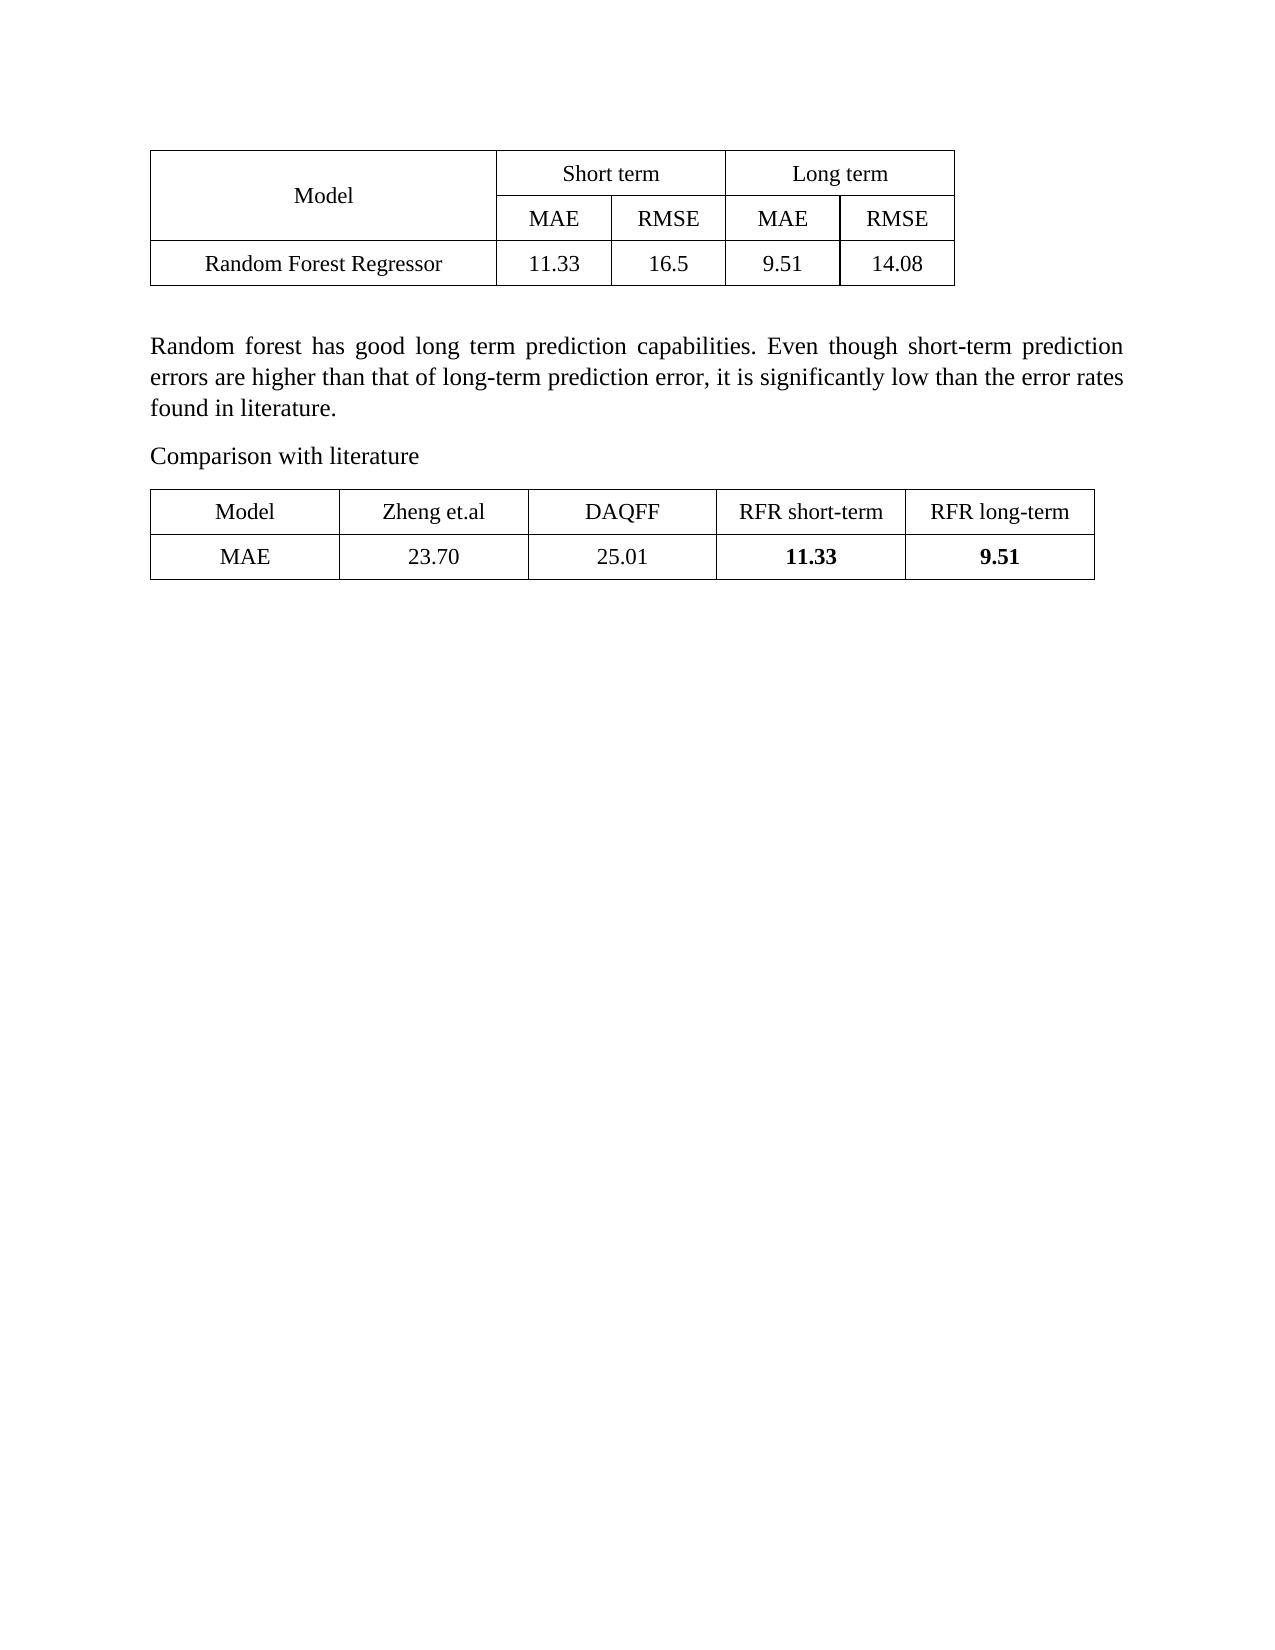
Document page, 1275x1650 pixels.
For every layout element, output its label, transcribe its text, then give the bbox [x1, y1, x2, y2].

table_cell RMSE [612, 196, 725, 240]
table_cell 9.51 [906, 535, 1094, 579]
table_cell MAE [151, 535, 339, 579]
table_cell 14.08 [841, 241, 954, 285]
table_cell MAE [726, 196, 839, 240]
table_cell 11.33 [717, 535, 905, 579]
table_cell MAE [497, 196, 611, 240]
table_header DAQFF [529, 490, 716, 534]
table_header RFR short-term [717, 490, 905, 534]
table_cell Random Forest Regressor [151, 241, 496, 285]
table_header Short term [497, 151, 725, 195]
table_cell 23.70 [340, 535, 528, 579]
table_header Model [151, 151, 496, 240]
text Comparison with literature [150, 441, 1125, 470]
table_header RFR long-term [906, 490, 1094, 534]
table_header Zheng et.al [340, 490, 528, 534]
table_cell 9.51 [726, 241, 839, 285]
table_cell 16.5 [612, 241, 725, 285]
table_header Model [151, 490, 339, 534]
table_cell RMSE [841, 196, 954, 240]
table_cell 25.01 [529, 535, 716, 579]
table_header Long term [726, 151, 954, 195]
text Random forest has good long term prediction capabilities. Even though short-term prediction errors are higher than that of long-term prediction error, it is significantly low than the error rates found in literature. [150, 331, 1125, 422]
table_cell 11.33 [497, 241, 611, 285]
